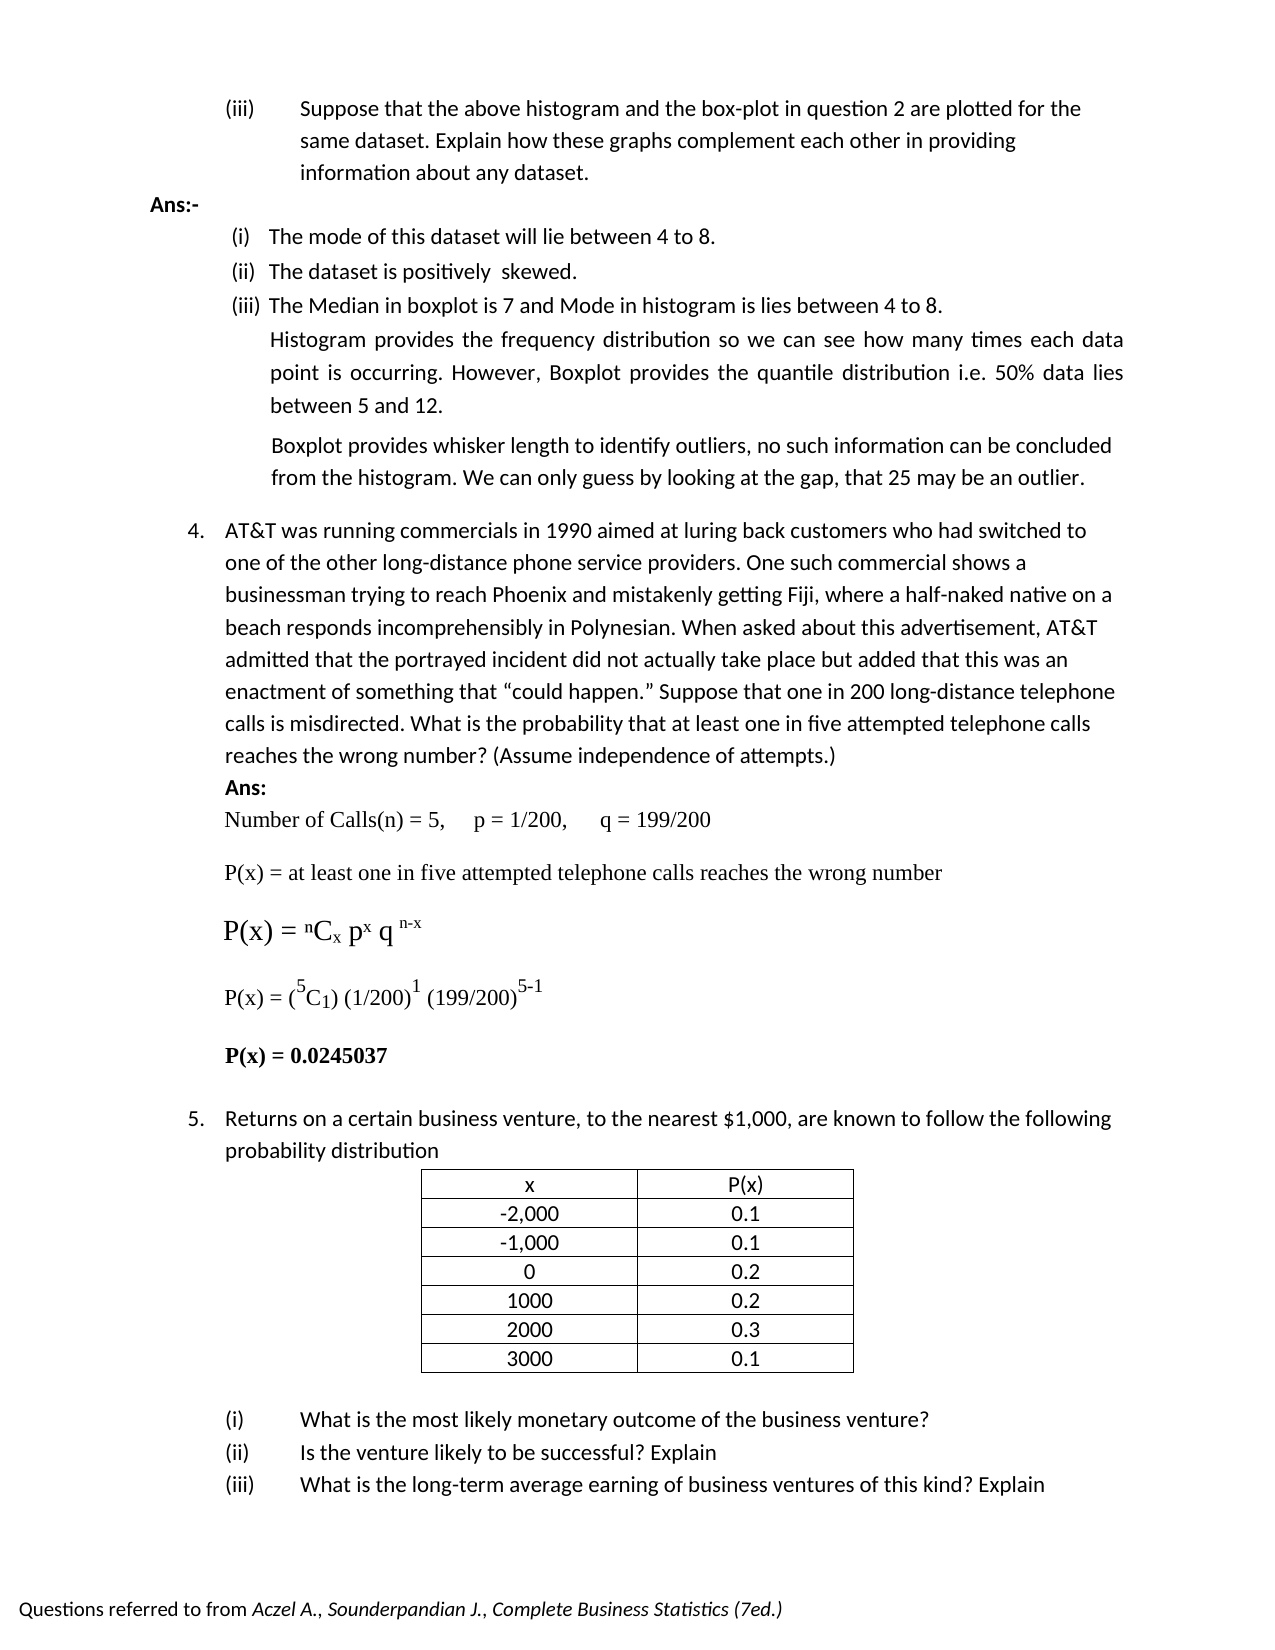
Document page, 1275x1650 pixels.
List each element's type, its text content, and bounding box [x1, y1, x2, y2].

table_cell 0 [422, 1257, 637, 1285]
table_header P(x) [638, 1170, 853, 1198]
list What is the most likely monetary outcome of the business venture? [225, 1405, 1125, 1433]
table_cell -2,000 [422, 1199, 637, 1227]
table_cell 3000 [422, 1344, 637, 1372]
table_cell 0.1 [638, 1344, 853, 1372]
table_cell 1000 [422, 1286, 637, 1314]
list What is the long-term average earning of business ventures of this kind? Explain [225, 1470, 1125, 1498]
table_cell 0.1 [638, 1199, 853, 1227]
list Returns on a certain business venture, to the nearest $1,000, are known to follow the following probability distribution [187, 1104, 1125, 1164]
table_cell 2000 [422, 1315, 637, 1343]
text Ans: [150, 773, 1125, 802]
list AT&T was running commercials in 1990 aimed at luring back customers who had switched to one of the other long-distance phone service providers. One such commercial shows a businessman trying to reach Phoenix and mistakenly getting Fiji, where a half-naked native on a beach responds incomprehensibly in Polynesian. When asked about this advertisement, AT&T admitted that the portrayed incident did not actually take place but added that this was an enactment of something that “could happen.” Suppose that one in 200 long-distance telephone calls is misdirected. What is the probability that at least one in five attempted telephone calls reaches the wrong number? (Assume independence of attempts.) [187, 516, 1125, 769]
table_cell 0.2 [638, 1257, 853, 1285]
table_cell -1,000 [422, 1228, 637, 1256]
text Boxplot provides whisker length to identify outliers, no such information can be concluded from the histogram. We can only guess by looking at the gap, that 25 may be an outlier. [271, 431, 1125, 491]
text P(x) = ⁿCₓ pˣ q n-x [150, 913, 1125, 946]
table_header x [422, 1170, 637, 1198]
text P(x) = (5C1) (1/200)1 (199/200)5-1 [150, 974, 1127, 1013]
table_cell 0.3 [638, 1315, 853, 1343]
list Suppose that the above histogram and the box-plot in question 2 are plotted for the same dataset. Explain how these graphs complement each other in providing information about any dataset. [225, 94, 1125, 186]
table_cell 0.1 [638, 1228, 853, 1256]
list Is the venture likely to be successful? Explain [225, 1438, 1125, 1466]
text Ans:- [150, 190, 1125, 218]
list The dataset is positively skewed. [231, 257, 1125, 285]
list The Median in boxplot is 7 and Mode in histogram is lies between 4 to 8. [231, 291, 1125, 319]
text Histogram provides the frequency distribution so we can see how many times each data point is occurring. However, Boxplot provides the quantile distribution i.e. 50% data lies between 5 and 12. [270, 326, 1125, 419]
list P(x) = 0.0245037 [225, 1042, 1125, 1068]
text P(x) = at least one in five attempted telephone calls reaches the wrong number [150, 859, 1127, 886]
table_cell 0.2 [638, 1286, 853, 1314]
list The mode of this dataset will lie between 4 to 8. [231, 222, 1125, 251]
text Number of Calls(n) = 5, p = 1/200, q = 199/200 [150, 806, 1127, 832]
